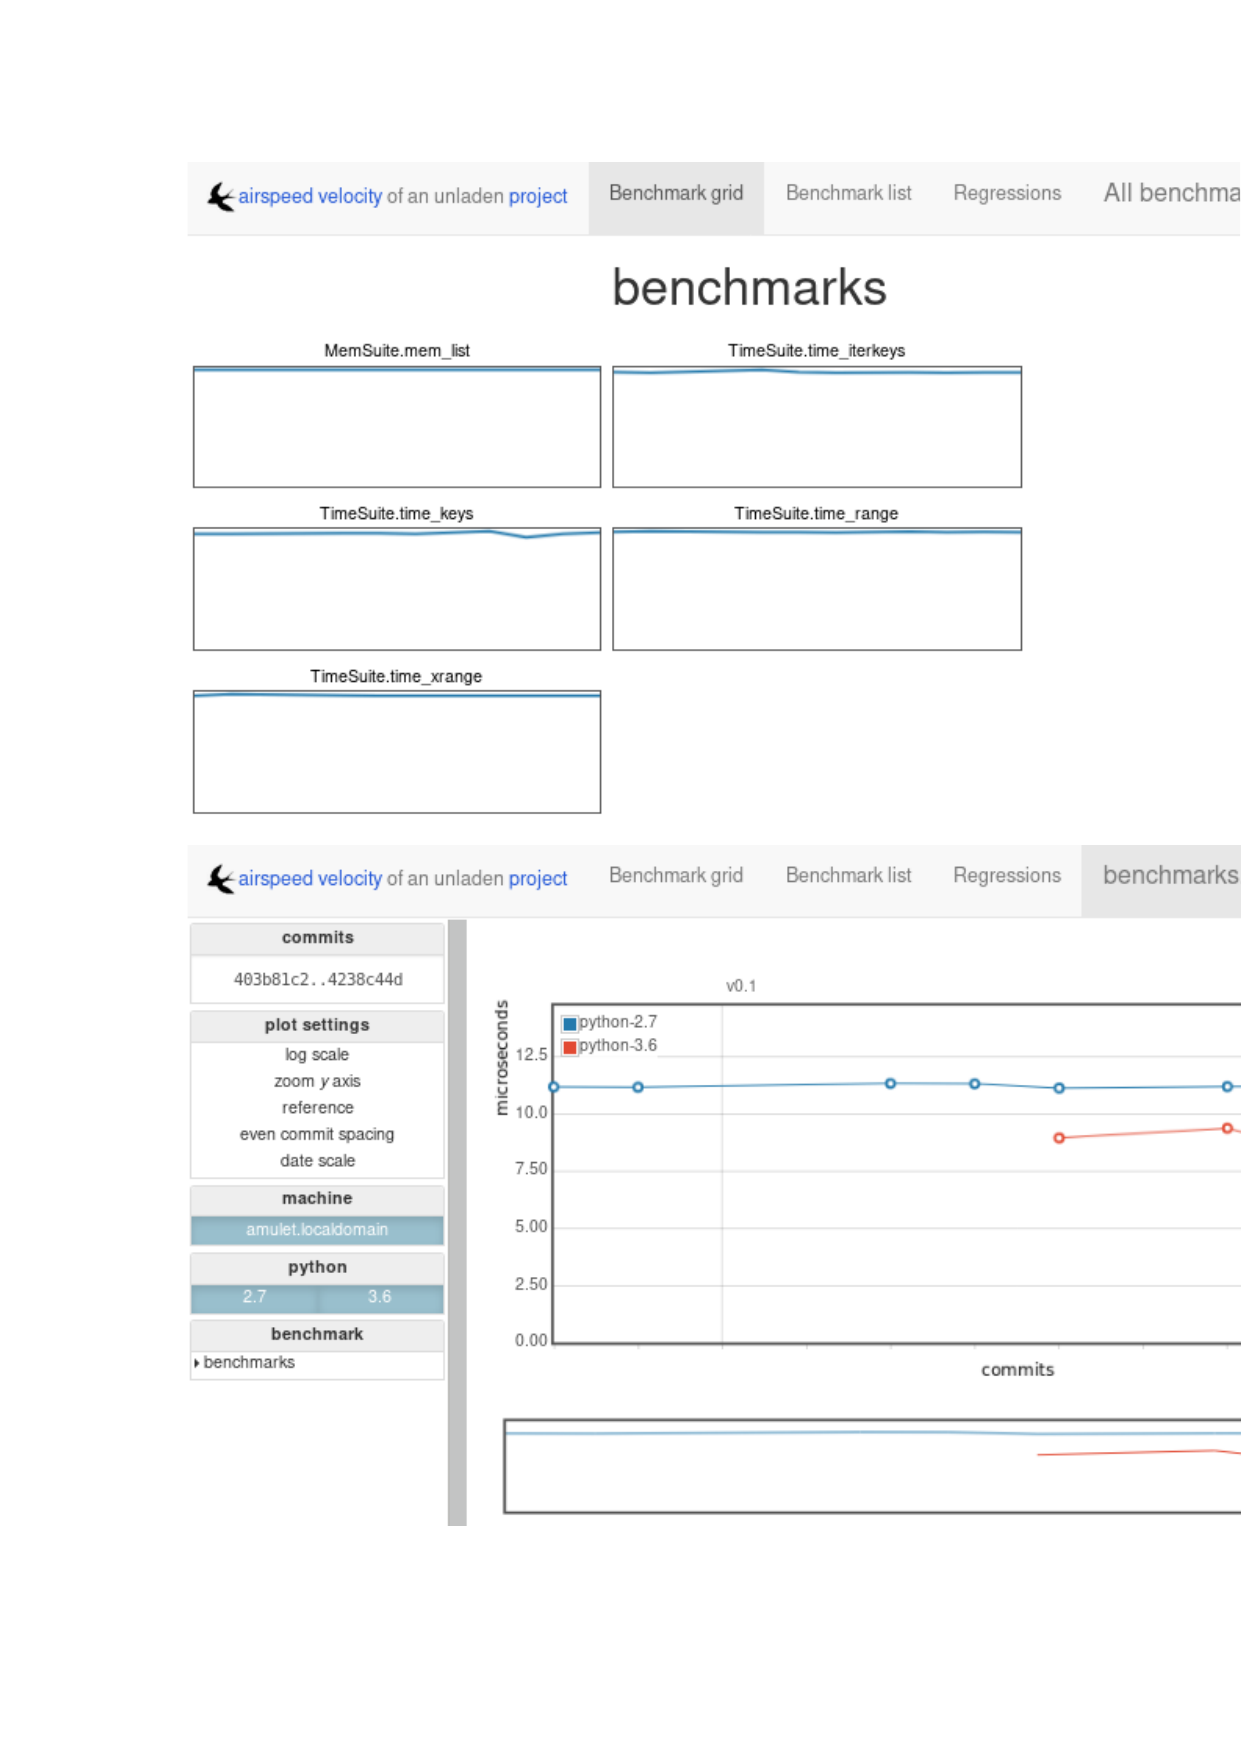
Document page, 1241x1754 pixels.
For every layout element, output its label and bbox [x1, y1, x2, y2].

picture [187, 162, 1241, 836]
picture [187, 845, 1241, 1526]
